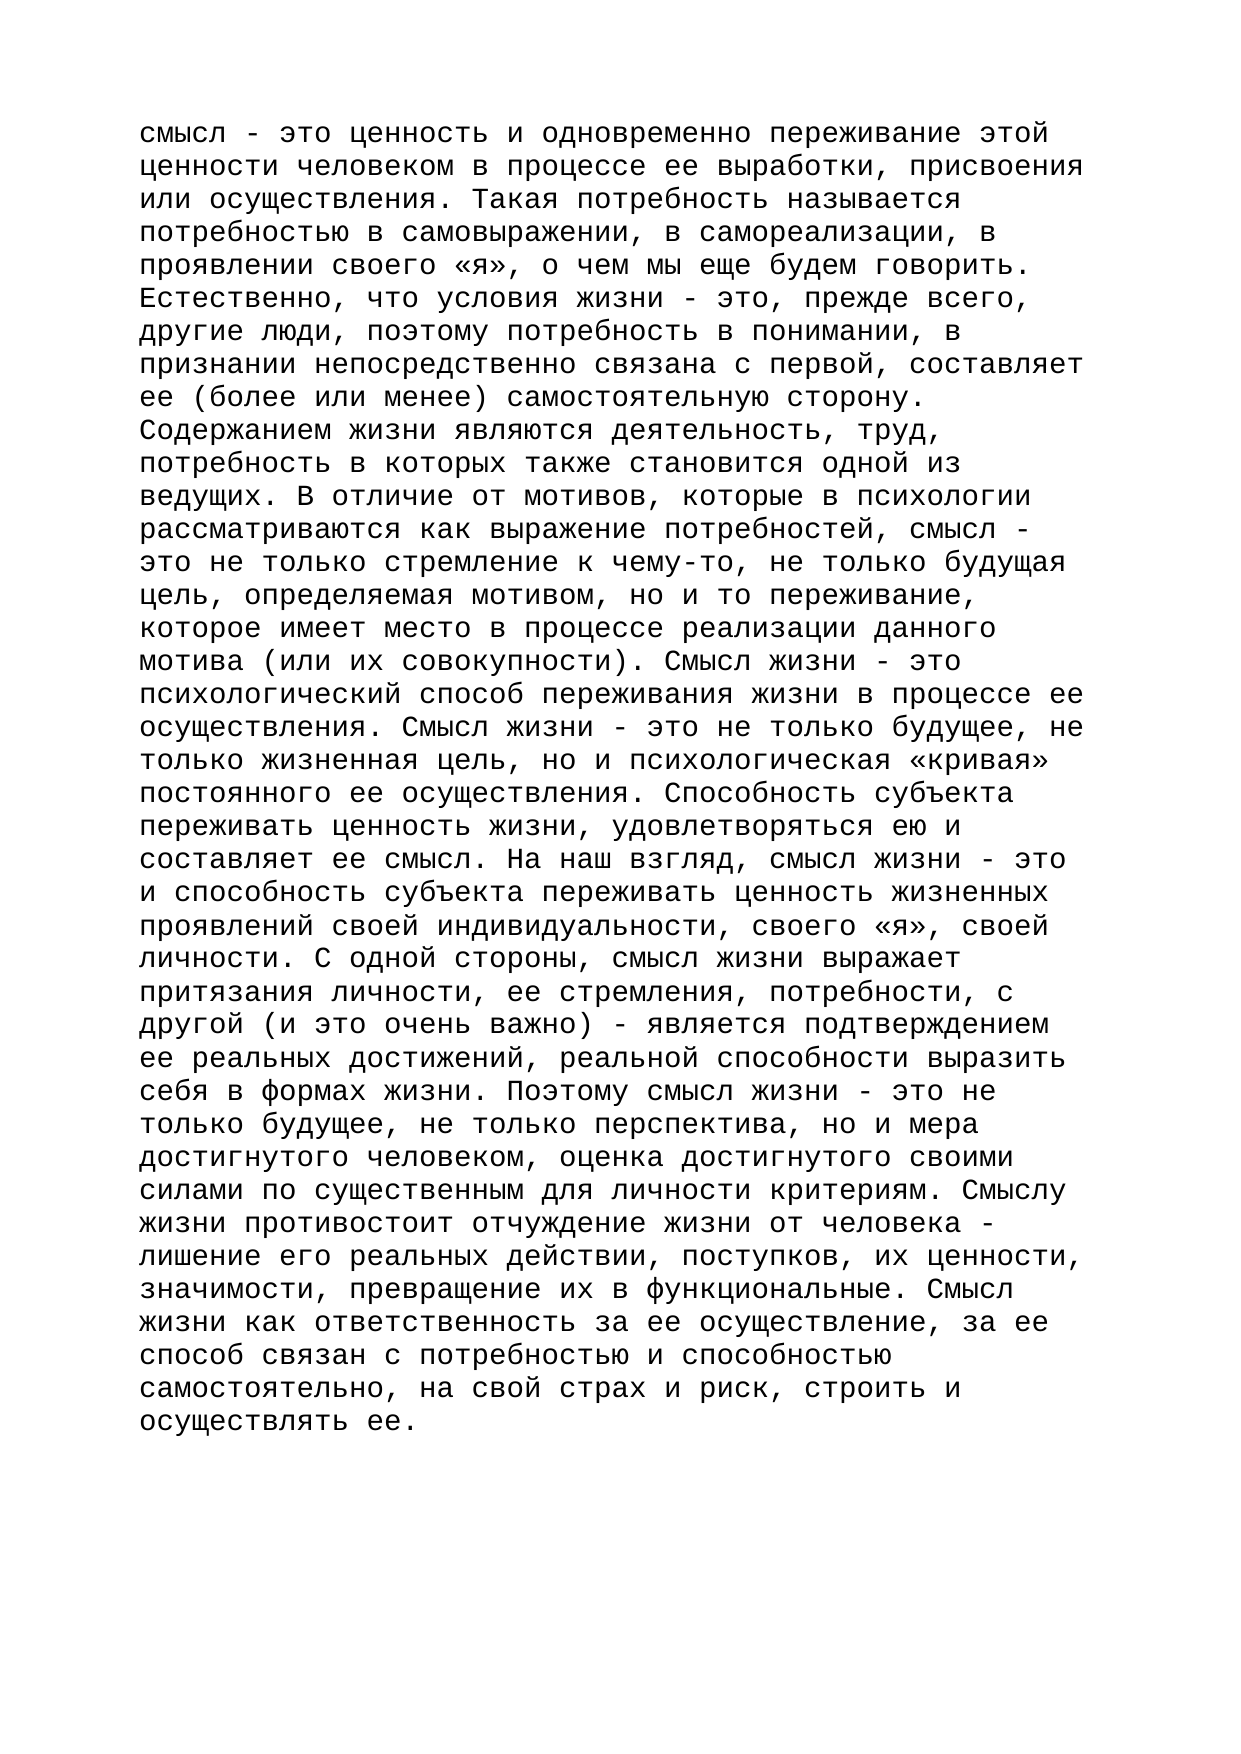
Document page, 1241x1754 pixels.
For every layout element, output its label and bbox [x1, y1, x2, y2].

text [139, 118, 1101, 1439]
